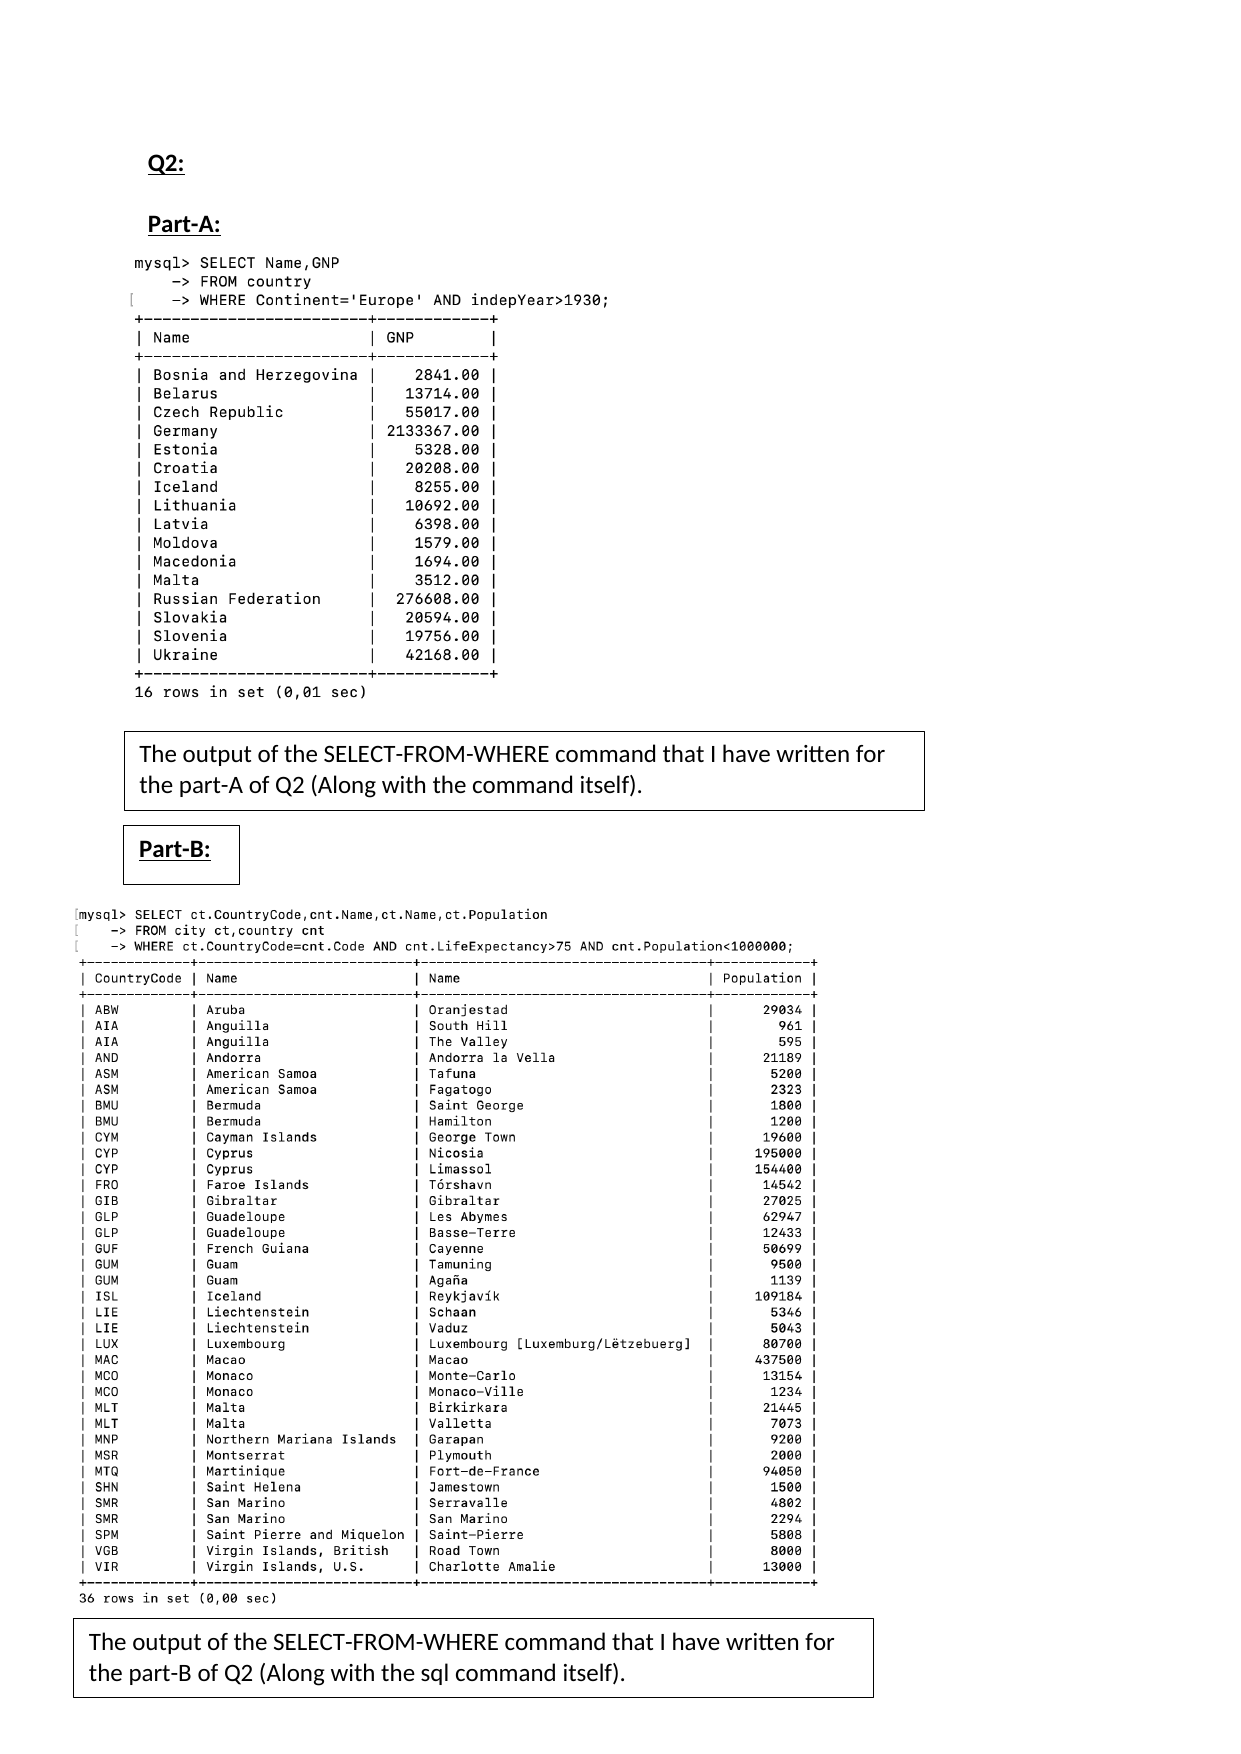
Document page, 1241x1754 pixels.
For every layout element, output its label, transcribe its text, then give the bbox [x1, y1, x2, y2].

text Part-A: [148, 209, 1093, 239]
text Q2: [148, 148, 1093, 178]
picture [130, 238, 829, 713]
picture [73, 897, 835, 1616]
